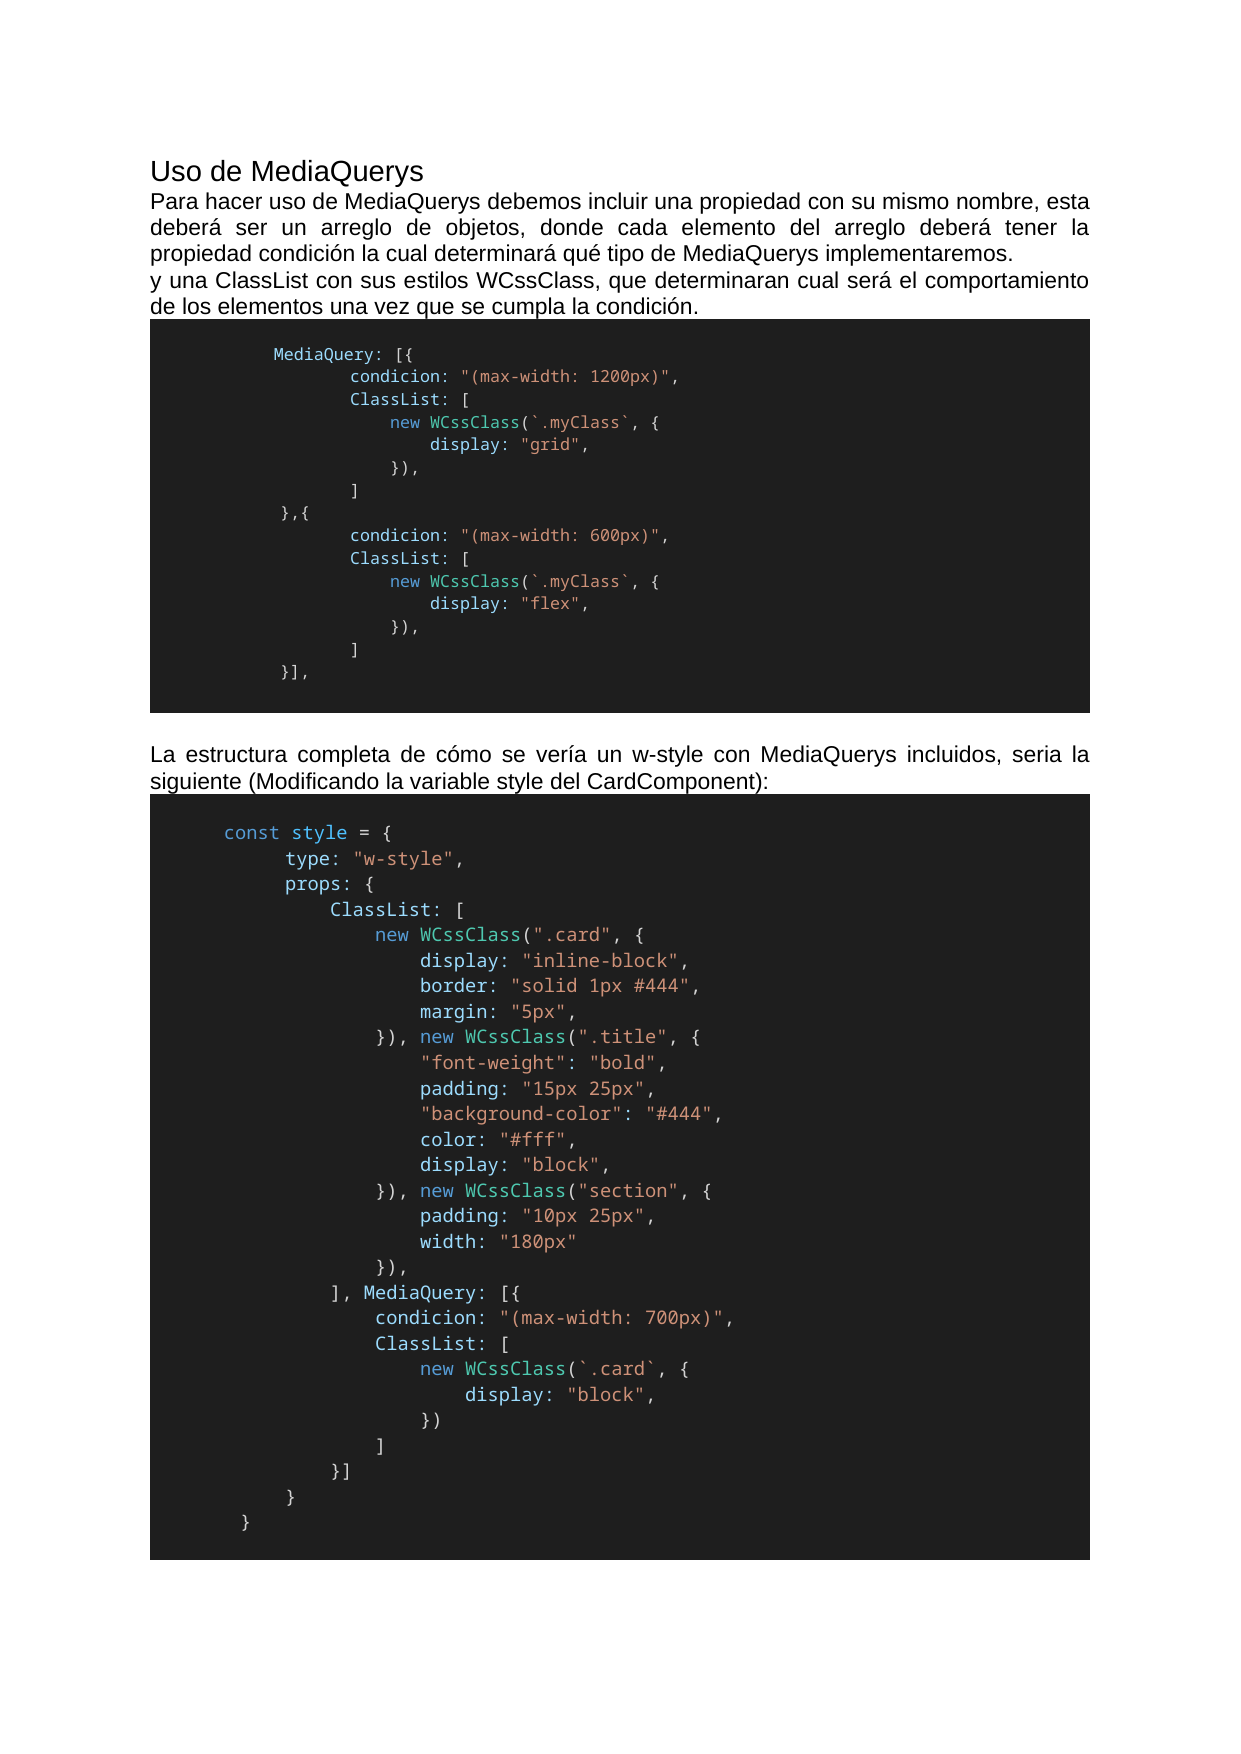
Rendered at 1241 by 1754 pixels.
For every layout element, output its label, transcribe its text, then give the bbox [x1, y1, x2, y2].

text ] [150, 1432, 1090, 1458]
text ClassList: [ [150, 388, 1090, 410]
text props: { [150, 871, 1090, 896]
text y una ClassList con sus estilos WCssClass, que determinaran cual será el comportamiento de los elementos una vez que se cumpla la condición. [150, 267, 1090, 319]
text new WCssClass(`.myClass`, { [150, 410, 1090, 433]
text display: "inline-block", [150, 947, 1090, 973]
text type: "w-style", [150, 845, 1090, 871]
text width: "180px" [150, 1228, 1090, 1253]
text condicion: "(max-width: 700px)", [150, 1304, 1090, 1330]
text ] [150, 637, 1090, 660]
text new WCssClass(`.card`, { [150, 1356, 1090, 1381]
text }), new WCssClass("section", { [150, 1177, 1090, 1202]
text Para hacer uso de MediaQuerys debemos incluir una propiedad con su mismo nombre, esta deberá ser un arreglo de objetos, donde cada elemento del arreglo deberá tener la propiedad condición la cual determinará qué tipo de MediaQuerys implementaremos. [150, 188, 1090, 267]
text const style = { [150, 819, 1090, 845]
text ClassList: [ [150, 896, 1090, 922]
text },{ [150, 501, 1090, 524]
text }), [150, 1253, 1090, 1279]
text }] [150, 1458, 1090, 1483]
text new WCssClass(".card", { [150, 922, 1090, 947]
text color: "#fff", [150, 1126, 1090, 1151]
text padding: "15px 25px", [150, 1075, 1090, 1100]
text display: "flex", [150, 592, 1090, 615]
text condicion: "(max-width: 600px)", [150, 524, 1090, 547]
text border: "solid 1px #444", [150, 973, 1090, 998]
text ClassList: [ [150, 547, 1090, 569]
text }), [150, 456, 1090, 478]
text MediaQuery: [{ [150, 342, 1090, 365]
text ClassList: [ [150, 1330, 1090, 1356]
text new WCssClass(`.myClass`, { [150, 569, 1090, 592]
text La estructura completa de cómo se vería un w-style con MediaQuerys incluidos, seria la siguiente (Modificando la variable style del CardComponent): [150, 741, 1090, 794]
text } [150, 1483, 1090, 1509]
text margin: "5px", [150, 998, 1090, 1024]
text display: "grid", [150, 433, 1090, 456]
text }), [150, 615, 1090, 637]
text "font-weight": "bold", [150, 1049, 1090, 1075]
text display: "block", [150, 1151, 1090, 1177]
text }], [150, 660, 1090, 683]
text condicion: "(max-width: 1200px)", [150, 365, 1090, 388]
text } [150, 1509, 1090, 1534]
text ] [150, 478, 1090, 501]
text }), new WCssClass(".title", { [150, 1024, 1090, 1049]
text }) [150, 1407, 1090, 1432]
subtitle Uso de MediaQuerys [150, 154, 1090, 188]
text padding: "10px 25px", [150, 1202, 1090, 1228]
text display: "block", [150, 1381, 1090, 1407]
text ], MediaQuery: [{ [150, 1279, 1090, 1304]
text "background-color": "#444", [150, 1100, 1090, 1126]
